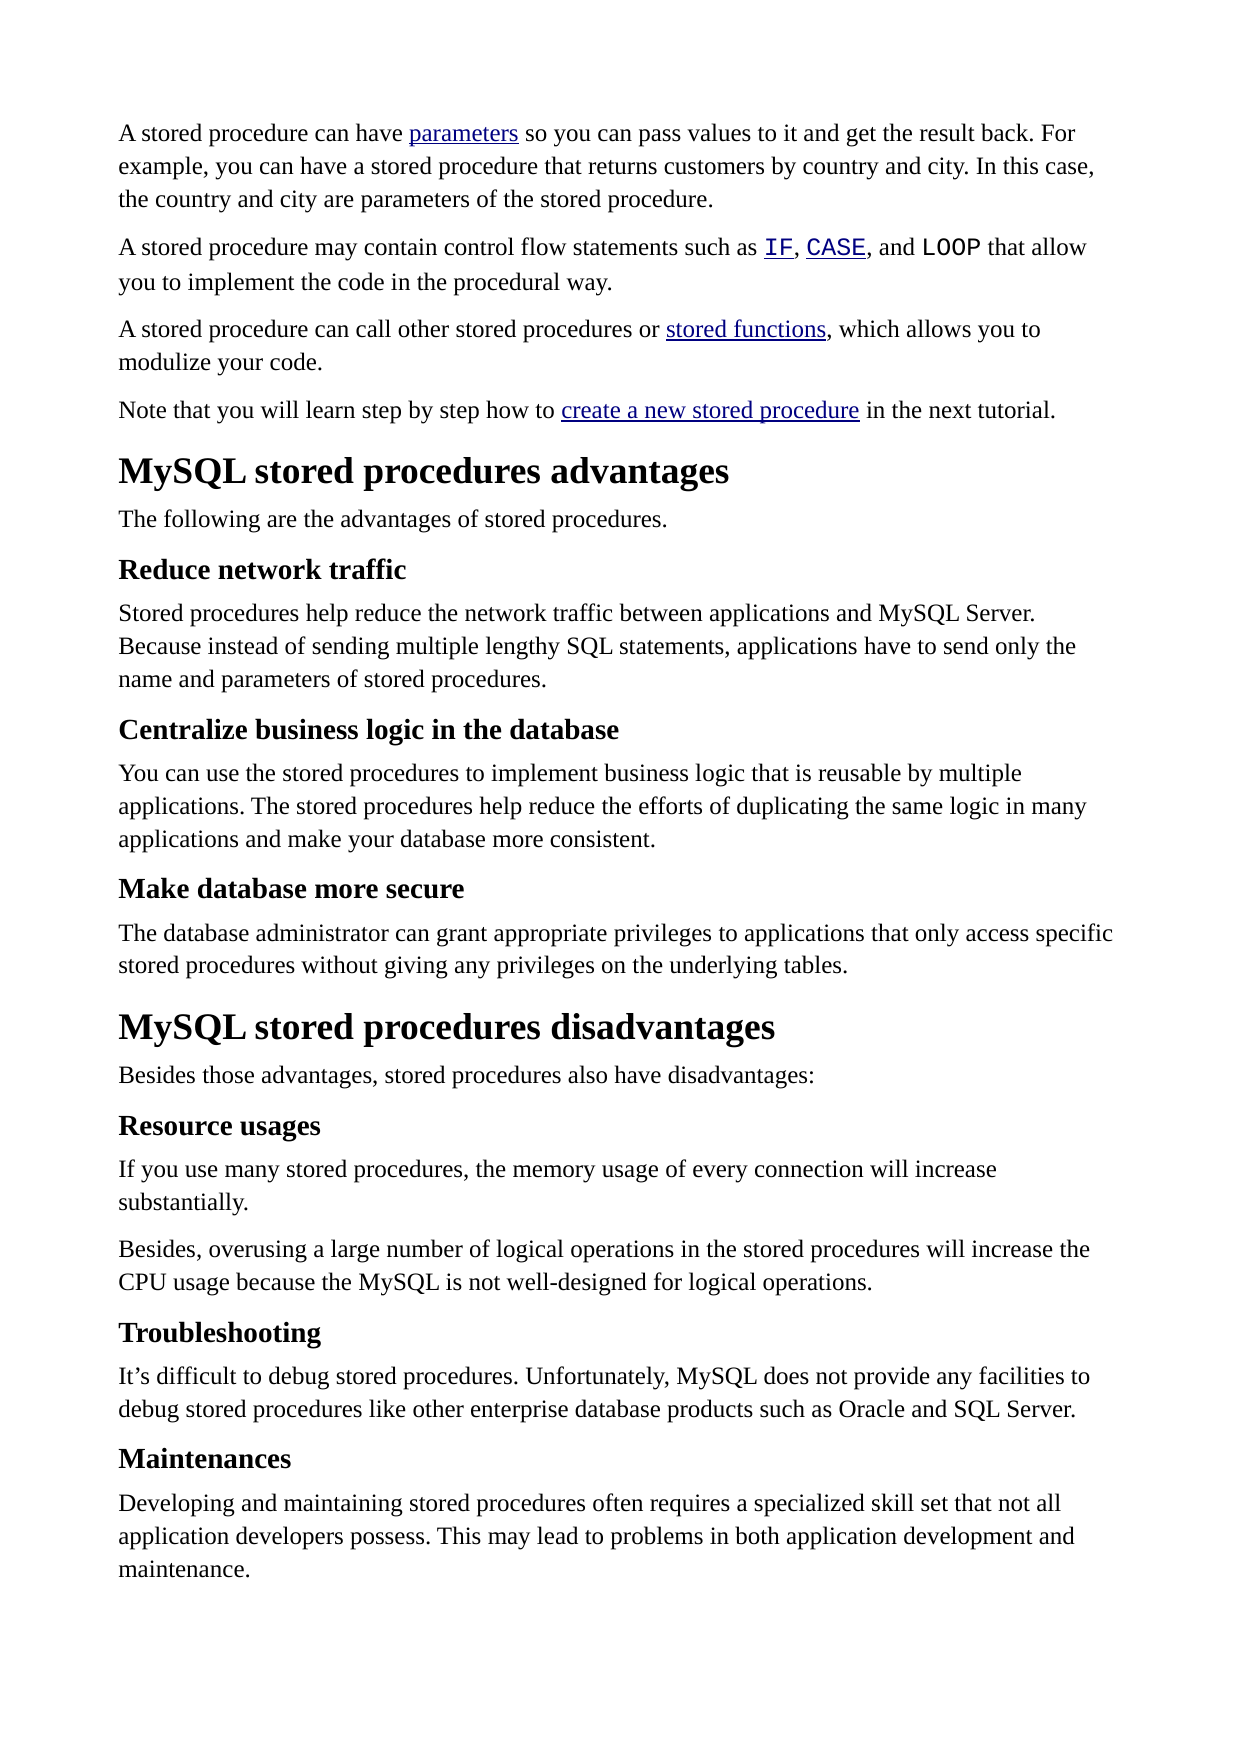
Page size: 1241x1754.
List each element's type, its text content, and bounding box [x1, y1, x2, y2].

text It’s difficult to debug stored procedures. Unfortunately, MySQL does not provide any facilities to debug stored procedures like other enterprise database products such as Oracle and SQL Server. [118, 1361, 1122, 1423]
text If you use many stored procedures, the memory usage of every connection will increase substantially. [118, 1154, 1122, 1216]
subtitle MySQL stored procedures disadvantages [118, 1004, 1122, 1048]
text A stored procedure can call other stored procedures or stored functions, which allows you to modulize your code. [118, 314, 1122, 376]
text You can use the stored procedures to implement business logic that is reusable by multiple applications. The stored procedures help reduce the efforts of duplicating the same logic in many applications and make your database more consistent. [118, 758, 1122, 853]
text A stored procedure may contain control flow statements such as IF, CASE, and LOOP that allow you to implement the code in the procedural way. [118, 232, 1122, 296]
subtitle Troubleshooting [118, 1315, 1122, 1348]
subtitle Make database more secure [118, 872, 1122, 905]
subtitle Centralize business logic in the database [118, 712, 1122, 745]
text Besides, overusing a large number of logical operations in the stored procedures will increase the CPU usage because the MySQL is not well-designed for logical operations. [118, 1234, 1122, 1296]
text A stored procedure can have parameters so you can pass values to it and get the result back. For example, you can have a stored procedure that returns customers by country and city. In this case, the country and city are parameters of the stored procedure. [118, 118, 1122, 213]
subtitle Resource usages [118, 1108, 1122, 1141]
text Developing and maintaining stored procedures often requires a specialized skill set that not all application developers possess. This may lead to problems in both application development and maintenance. [118, 1488, 1122, 1582]
text Note that you will learn step by step how to create a new stored procedure in the next tutorial. [118, 395, 1122, 424]
subtitle Reduce network traffic [118, 552, 1122, 586]
subtitle Maintenances [118, 1442, 1122, 1475]
text Stored procedures help reduce the network traffic between applications and MySQL Server. Because instead of sending multiple lengthy SQL statements, applications have to send only the name and parameters of stored procedures. [118, 598, 1122, 693]
subtitle MySQL stored procedures advantages [118, 449, 1122, 492]
text Besides those advantages, stored procedures also have disadvantages: [118, 1060, 1122, 1089]
text The database administrator can grant appropriate privileges to applications that only access specific stored procedures without giving any privileges on the underlying tables. [118, 918, 1122, 979]
text The following are the advantages of stored procedures. [118, 504, 1122, 533]
